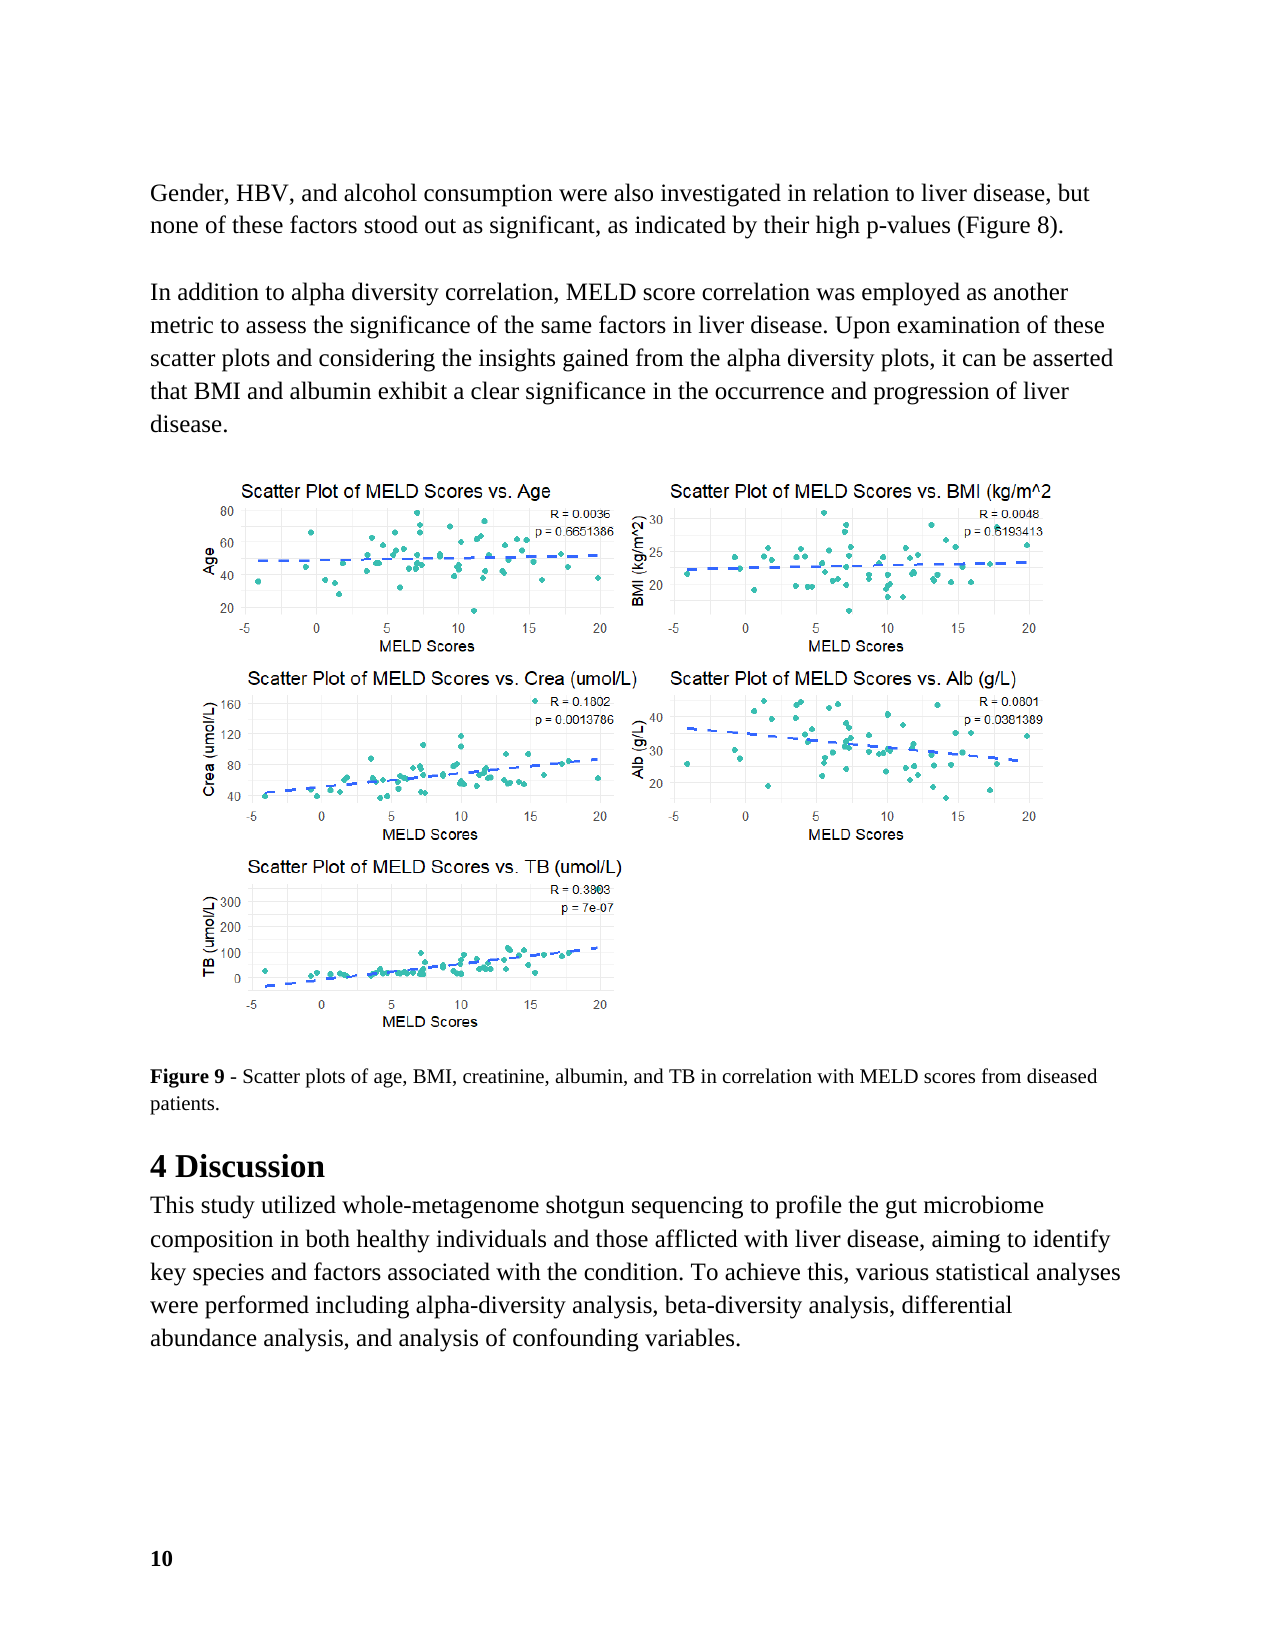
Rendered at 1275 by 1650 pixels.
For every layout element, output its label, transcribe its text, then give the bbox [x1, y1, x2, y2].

text In addition to alpha diversity correlation, MELD score correlation was employed as another metric to assess the significance of the same factors in liver disease. Upon examination of these scatter plots and considering the insights gained from the alpha diversity plots, it can be asserted that BMI and albumin exhibit a clear significance in the occurrence and progression of liver disease. [150, 277, 1125, 437]
text This study utilized whole-metagenome shotgun sequencing to profile the gut microbiome composition in both healthy individuals and those afflicted with liver disease, aiming to identify key species and factors associated with the condition. To achieve this, various statistical analyses were performed including alpha-diversity analysis, beta-diversity analysis, differential abundance analysis, and analysis of confounding variables. [150, 1191, 1125, 1351]
picture [193, 474, 1051, 1038]
text Figure 9 - Scatter plots of age, BMI, creatinine, albumin, and TB in correlation with MELD scores from diseased patients. [150, 1064, 1125, 1115]
text Gender, HBV, and alcohol consumption were also investigated in relation to liver disease, but none of these factors stood out as significant, as indicated by their high p-values (Figure 8). [150, 178, 1125, 239]
text 4 Discussion [150, 1147, 1125, 1185]
